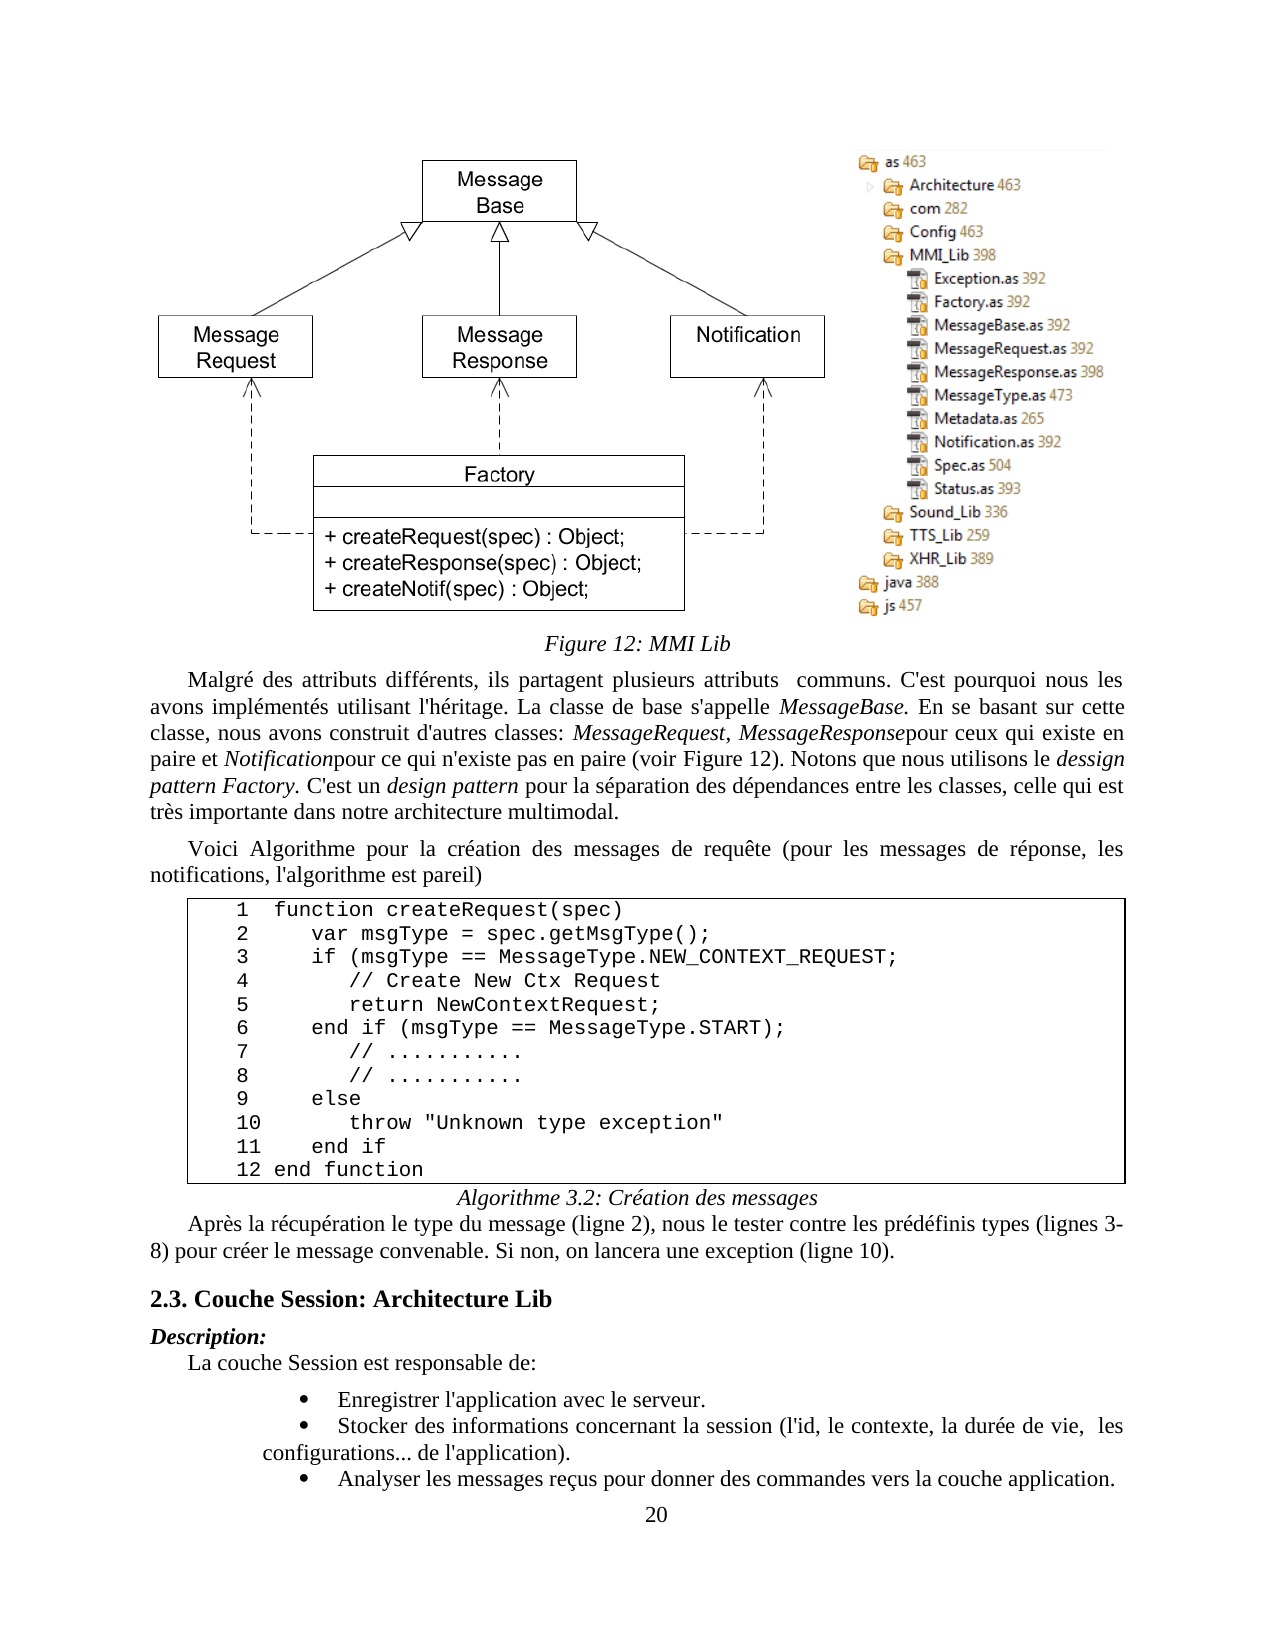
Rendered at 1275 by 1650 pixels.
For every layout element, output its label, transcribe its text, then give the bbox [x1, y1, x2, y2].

text Après la récupération le type du message (ligne 2), nous le tester contre les prédéfinis types (lignes 3-8) pour créer le message convenable. Si non, on lancera une exception (ligne 10). [150, 1210, 1125, 1263]
list Stocker des informations concernant la session (l'id, le contexte, la durée de vie, les configurations... de l'application). [262, 1412, 1125, 1465]
text Voici Algorithme pour la création des messages de requête (pour les messages de réponse, les notifications, l'algorithme est pareil) [150, 835, 1125, 888]
subtitle Couche Session: Architecture Lib [150, 1284, 1125, 1313]
table_header [843, 150, 1131, 630]
picture [155, 150, 829, 614]
text Description: [150, 1323, 1125, 1349]
text La couche Session est responsable de: [150, 1349, 1125, 1376]
list Analyser les messages reçus pour donner des commandes vers la couche application. [262, 1465, 1125, 1492]
table_header [144, 150, 843, 630]
text Figure 12: MMI Lib [150, 630, 1125, 656]
picture [854, 150, 1107, 620]
list Enregistrer l'application avec le serveur. [262, 1386, 1125, 1412]
text Algorithme 3.2: Création des messages [150, 1184, 1125, 1210]
table_header 1 function createRequest(spec) 2 var msgType = spec.getMsgType(); 3 if (msgType == MessageType.NEW_CONTEXT_REQUEST; 4 // Create New Ctx Request 5 return NewContextRequest; 6 end if (msgType == MessageType.START); 7 // ........... 8 // ........... 9 else 10 throw "Unknown type exception" 11 end if 12 end function [188, 899, 1124, 1183]
text Malgré des attributs différents, ils partagent plusieurs attributs communs. C'est pourquoi nous les avons implémentés utilisant l'héritage. La classe de base s'appelle MessageBase. En se basant sur cette classe, nous avons construit d'autres classes: MessageRequest, MessageResponsepour ceux qui existe en paire et Notificationpour ce qui n'existe pas en paire (voir Figure 12). Notons que nous utilisons le dessign pattern Factory. C'est un design pattern pour la séparation des dépendances entre les classes, celle qui est très importante dans notre architecture multimodal. [150, 666, 1125, 824]
